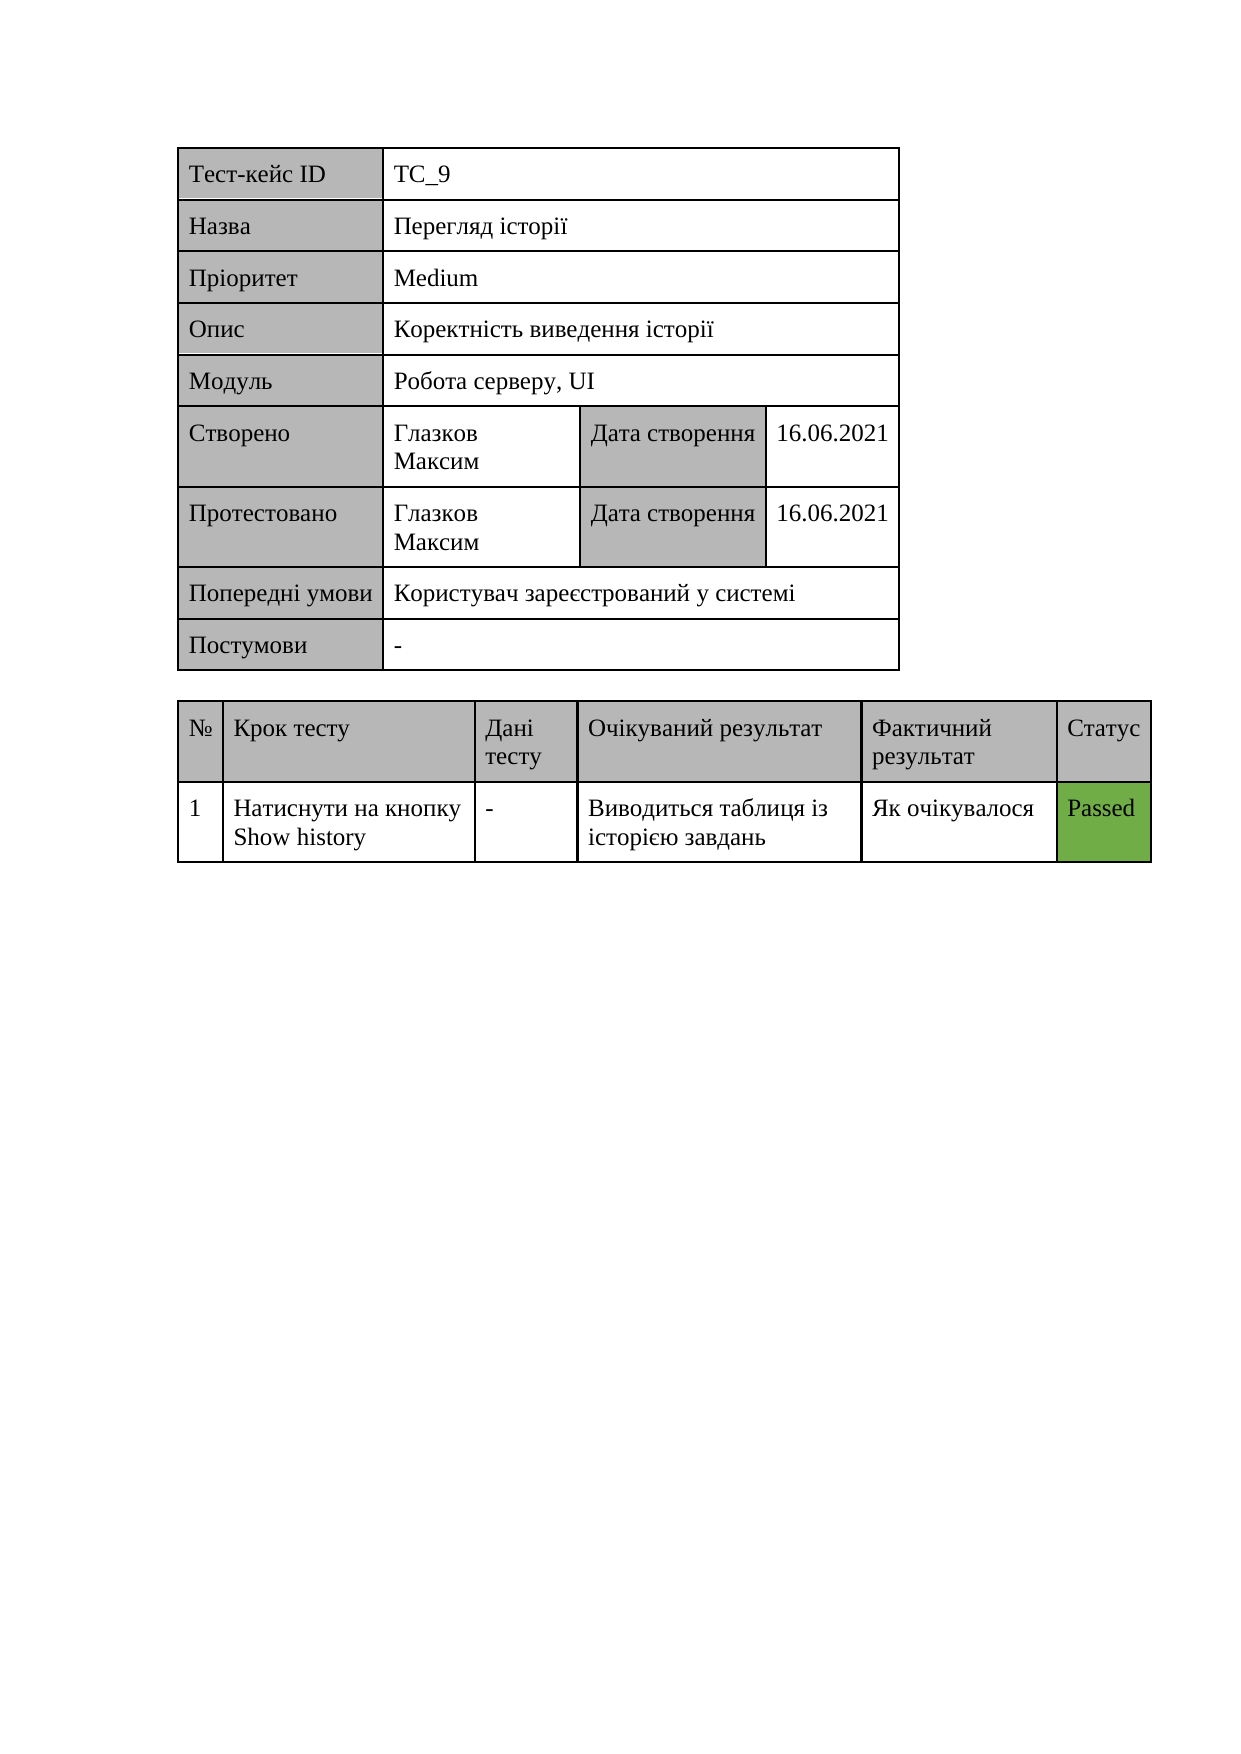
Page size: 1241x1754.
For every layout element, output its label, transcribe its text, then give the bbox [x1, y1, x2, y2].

table_header Очікуваний результат [579, 702, 860, 781]
table_header Дані тесту [476, 702, 576, 781]
table_header ТС_9 [384, 149, 898, 198]
table_cell Як очікувалося [863, 783, 1056, 861]
table_header Тест-кейс ID [179, 149, 382, 198]
table_cell Протестовано [179, 488, 382, 566]
table_cell Пріоритет [179, 252, 382, 302]
table_header № [179, 702, 222, 781]
table_cell Виводиться таблиця із історією завдань [579, 783, 860, 861]
table_cell Passed [1058, 783, 1150, 861]
table_cell Постумови [179, 620, 382, 669]
table_cell - [384, 620, 898, 669]
table_cell Назва [179, 201, 382, 250]
table_cell Глазков Максим [384, 407, 579, 486]
table_cell 16.06.2021 [767, 407, 898, 486]
table_cell Глазков Максим [384, 488, 579, 566]
table_header Статус [1058, 702, 1150, 781]
table_cell 16.06.2021 [767, 488, 898, 566]
table_cell Коректність виведення історії [384, 304, 898, 353]
table_cell Дата створення [581, 407, 765, 486]
table_cell Опис [179, 304, 382, 353]
table_cell Користувач зареєстрований у системі [384, 568, 898, 618]
table_header Крок тесту [224, 702, 474, 781]
table_cell - [476, 783, 576, 861]
table_header Фактичний результат [863, 702, 1056, 781]
table_cell Модуль [179, 356, 382, 405]
table_cell Перегляд історії [384, 201, 898, 250]
table_cell Робота серверу, UI [384, 356, 898, 405]
table_cell 1 [179, 783, 222, 861]
table_cell Натиснути на кнопку Show history [224, 783, 474, 861]
table_cell Створено [179, 407, 382, 486]
table_cell Дата створення [581, 488, 765, 566]
table_cell Medium [384, 252, 898, 302]
table_cell Попередні умови [179, 568, 382, 618]
